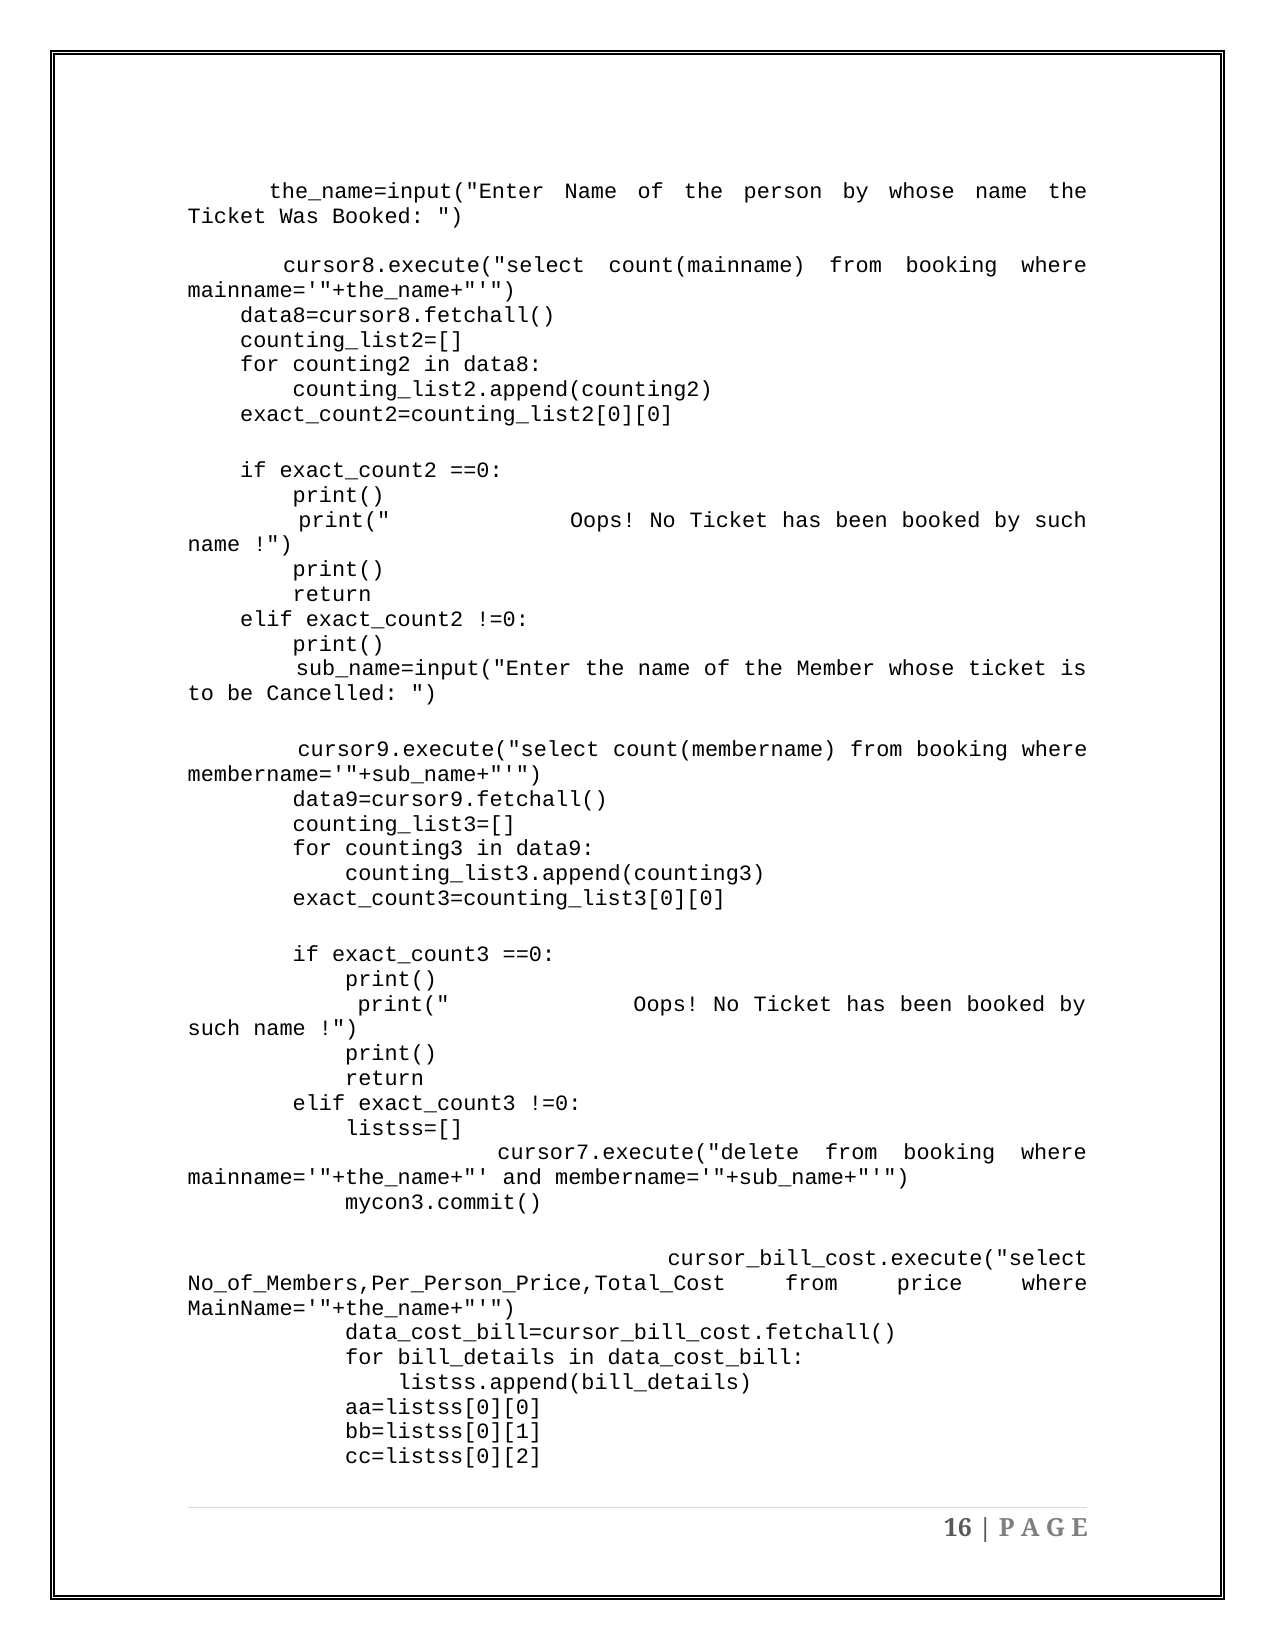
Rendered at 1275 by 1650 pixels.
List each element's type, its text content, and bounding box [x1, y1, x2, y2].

text if exact_count2 ==0: [187, 459, 1087, 484]
text print() [187, 558, 1087, 583]
text cc=listss[0][2] [187, 1445, 1087, 1470]
text mycon3.commit() [187, 1191, 1087, 1216]
text print() [187, 968, 1087, 993]
text cursor8.execute("select count(mainname) from booking where mainname='"+the_name+"'") [187, 254, 1087, 304]
text print() [187, 633, 1087, 657]
text for bill_details in data_cost_bill: [187, 1346, 1087, 1371]
text listss=[] [187, 1117, 1087, 1141]
text counting_list3.append(counting3) [187, 862, 1087, 887]
text counting_list2=[] [187, 329, 1087, 353]
text bb=listss[0][1] [187, 1421, 1087, 1445]
text aa=listss[0][0] [187, 1396, 1087, 1421]
text print() [187, 484, 1087, 509]
text the_name=input("Enter Name of the person by whose name the Ticket Was Booked: ") [187, 180, 1087, 229]
text for counting2 in data8: [187, 353, 1087, 378]
text for counting3 in data9: [187, 837, 1087, 862]
text print(" Oops! No Ticket has been booked by such name !") [187, 509, 1087, 558]
text cursor_bill_cost.execute("select No_of_Members,Per_Person_Price,Total_Cost from price where MainName='"+the_name+"'") [187, 1247, 1087, 1321]
text if exact_count3 ==0: [187, 943, 1087, 968]
text cursor9.execute("select count(membername) from booking where membername='"+sub_name+"'") [187, 738, 1087, 788]
text exact_count3=counting_list3[0][0] [187, 887, 1087, 912]
text data8=cursor8.fetchall() [187, 304, 1087, 329]
text elif exact_count3 !=0: [187, 1092, 1087, 1117]
text return [187, 1067, 1087, 1092]
text elif exact_count2 !=0: [187, 608, 1087, 633]
text cursor7.execute("delete from booking where mainname='"+the_name+"' and membername='"+sub_name+"'") [187, 1141, 1087, 1191]
text listss.append(bill_details) [187, 1371, 1087, 1396]
text sub_name=input("Enter the name of the Member whose ticket is to be Cancelled: ") [187, 657, 1087, 707]
text counting_list3=[] [187, 813, 1087, 837]
text print(" Oops! No Ticket has been booked by such name !") [187, 993, 1087, 1042]
text data9=cursor9.fetchall() [187, 788, 1087, 813]
text data_cost_bill=cursor_bill_cost.fetchall() [187, 1321, 1087, 1346]
text print() [187, 1042, 1087, 1067]
text return [187, 583, 1087, 608]
text counting_list2.append(counting2) [187, 378, 1087, 403]
text exact_count2=counting_list2[0][0] [187, 403, 1087, 428]
